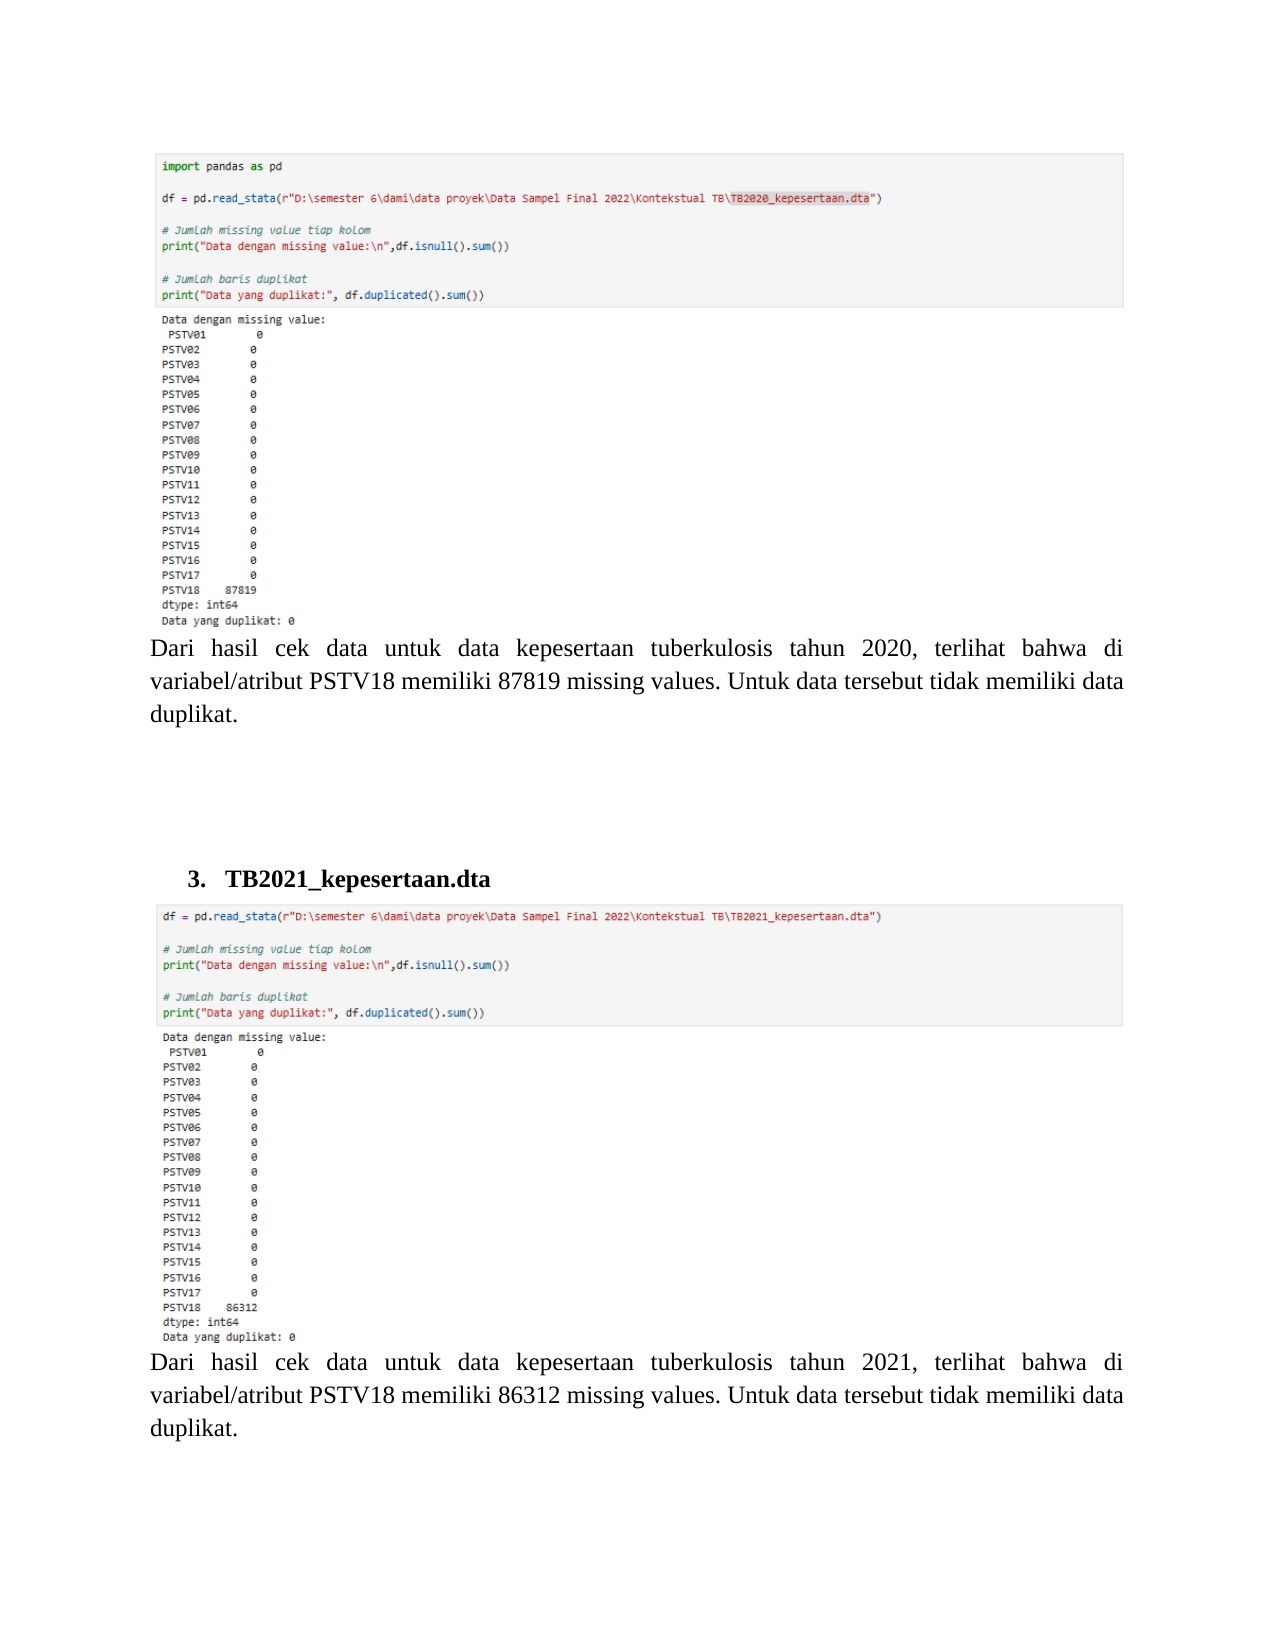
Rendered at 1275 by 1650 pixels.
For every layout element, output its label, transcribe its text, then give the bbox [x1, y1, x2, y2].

list TB2021_kepesertaan.dta [187, 864, 1125, 893]
picture [150, 897, 1125, 1343]
picture [150, 150, 1125, 630]
text Dari hasil cek data untuk data kepesertaan tuberkulosis tahun 2021, terlihat bahwa di variabel/atribut PSTV18 memiliki 86312 missing values. Untuk data tersebut tidak memiliki data duplikat. [150, 1347, 1125, 1442]
text Dari hasil cek data untuk data kepesertaan tuberkulosis tahun 2020, terlihat bahwa di variabel/atribut PSTV18 memiliki 87819 missing values. Untuk data tersebut tidak memiliki data duplikat. [150, 633, 1125, 728]
